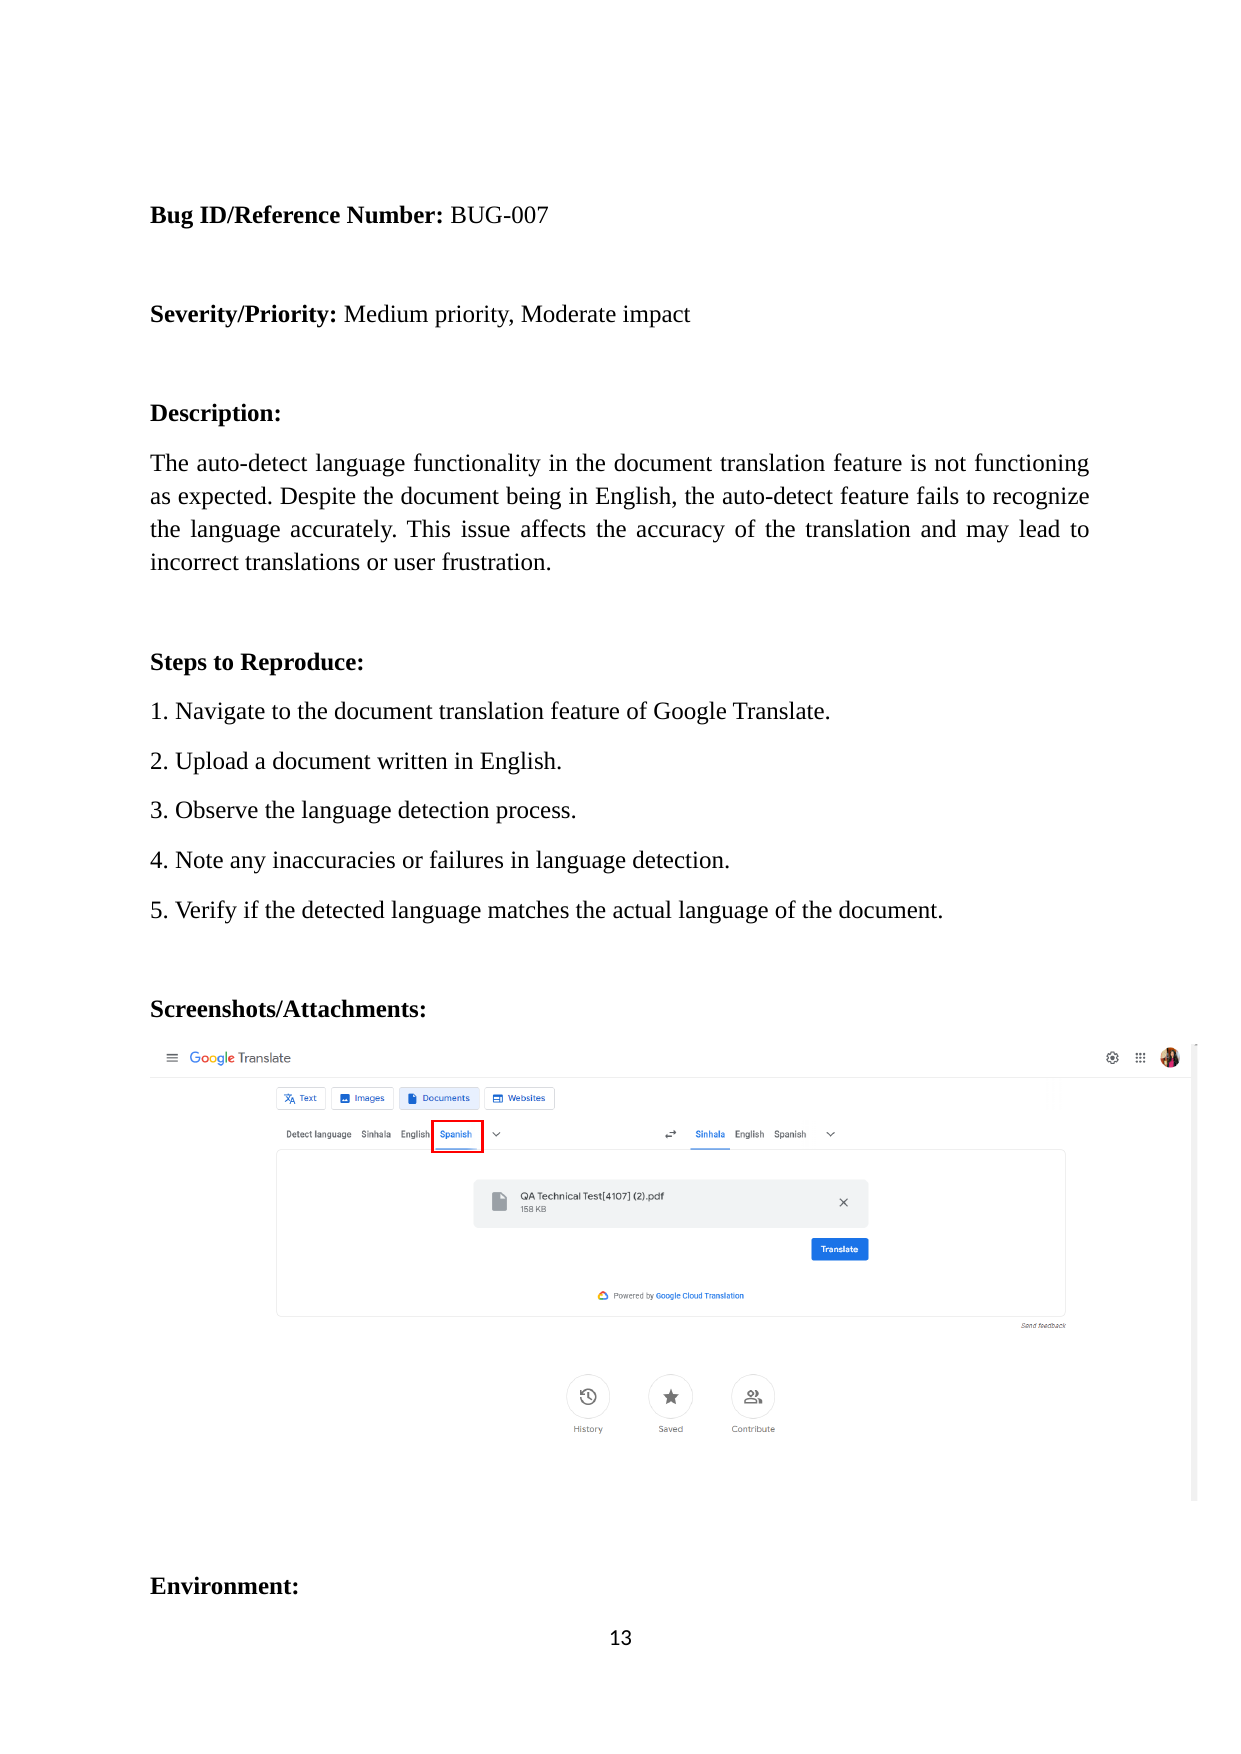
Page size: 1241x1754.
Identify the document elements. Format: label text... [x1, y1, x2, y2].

picture [150, 1044, 1198, 1501]
text Steps to Reproduce: [150, 647, 1090, 675]
text 5. Verify if the detected language matches the actual language of the document. [150, 895, 1090, 924]
text Bug ID/Reference Number: BUG-007 [150, 200, 1090, 228]
text Description: [150, 398, 1090, 427]
text Screenshots/Attachments: [150, 994, 1090, 1023]
text Environment: [150, 1571, 1090, 1599]
text 4. Note any inaccuracies or failures in language detection. [150, 845, 1090, 874]
text Severity/Priority: Medium priority, Moderate impact [150, 299, 1090, 328]
text 3. Observe the language detection process. [150, 796, 1090, 824]
text 2. Upload a document written in English. [150, 746, 1090, 775]
text 1. Navigate to the document translation feature of Google Translate. [150, 696, 1090, 725]
text The auto-detect language functionality in the document translation feature is not functioning as expected. Despite the document being in English, the auto-detect feature fails to recognize the language accurately. This issue affects the accuracy of the translation and may lead to incorrect translations or user frustration. [150, 448, 1090, 576]
